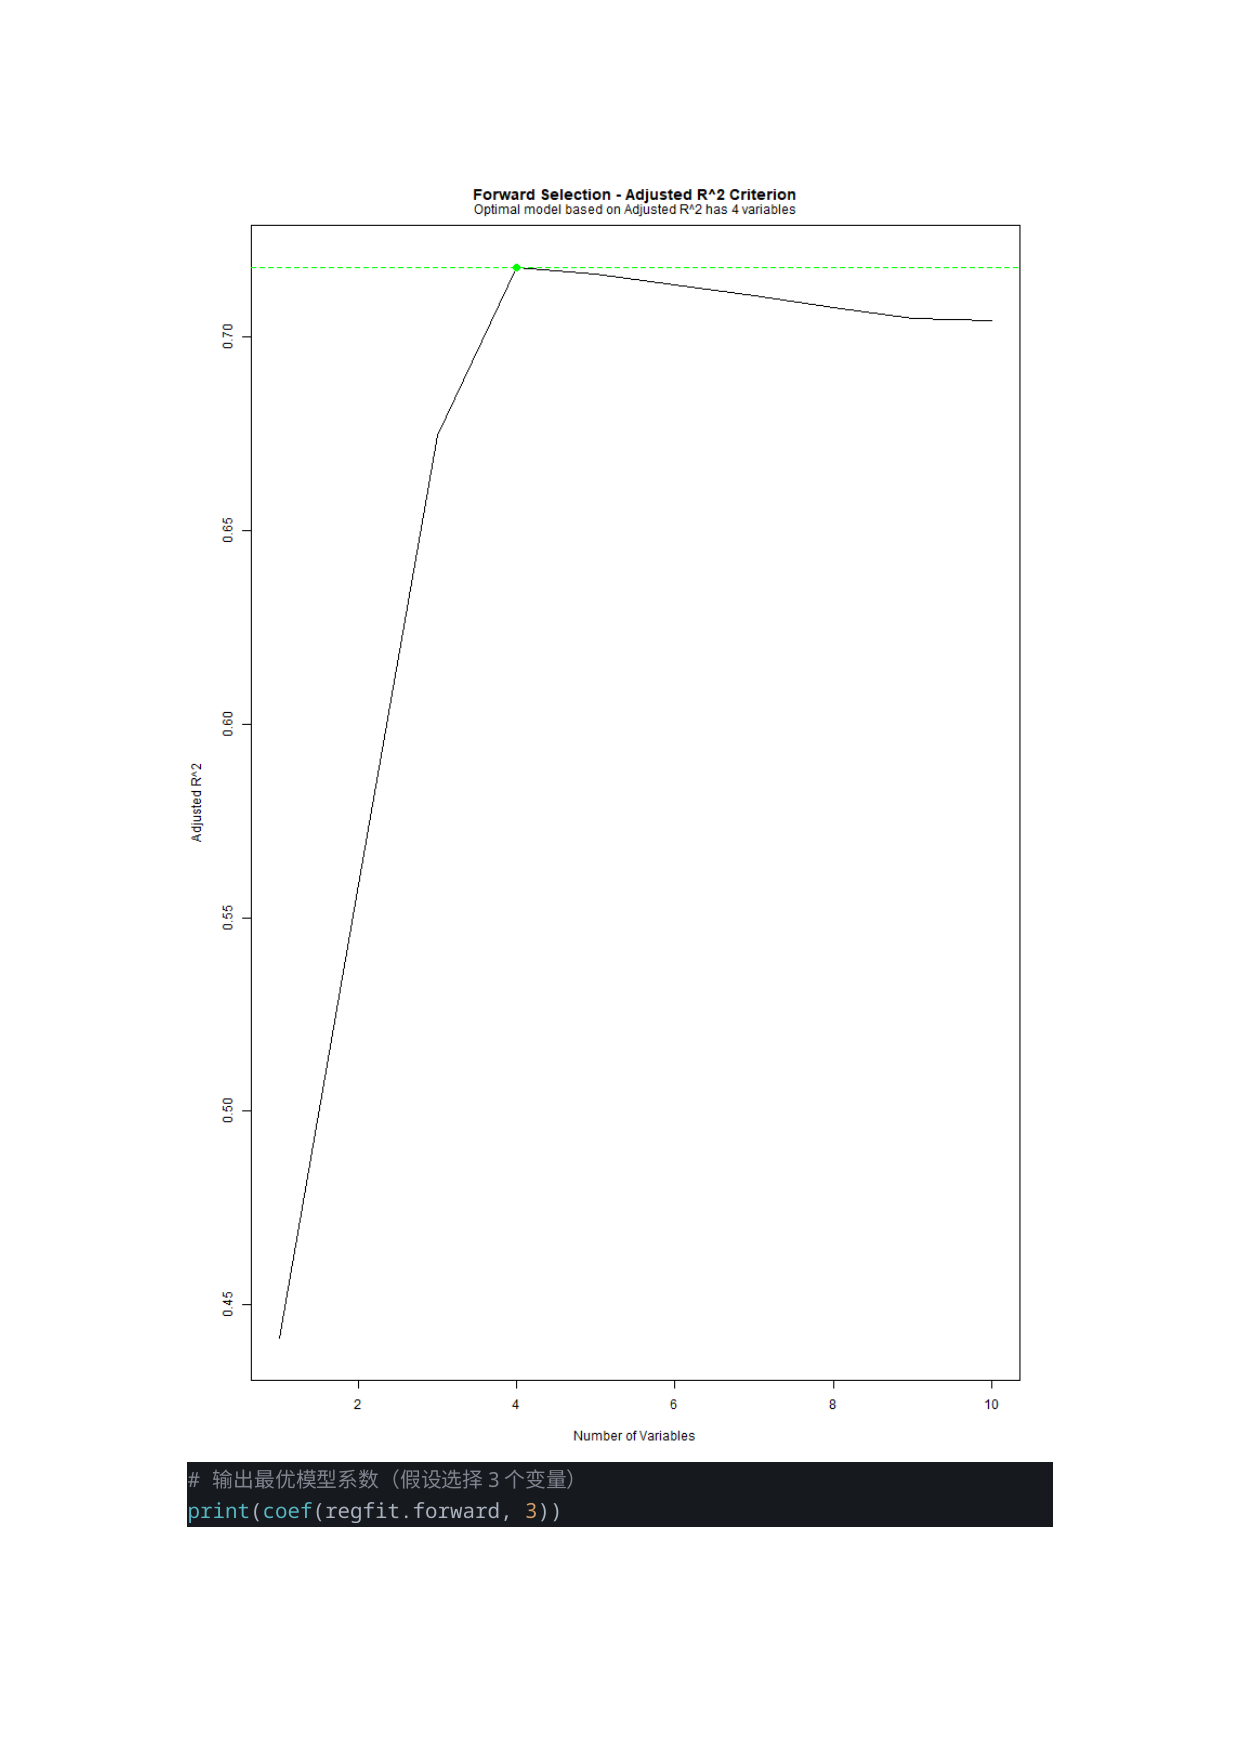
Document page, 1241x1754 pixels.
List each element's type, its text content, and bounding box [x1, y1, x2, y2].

text # 输出最优模型系数（假设选择3个变量） [187, 1462, 1053, 1494]
picture [187, 162, 1053, 1460]
text print(coef(regfit.forward, 3)) [187, 1494, 1053, 1527]
